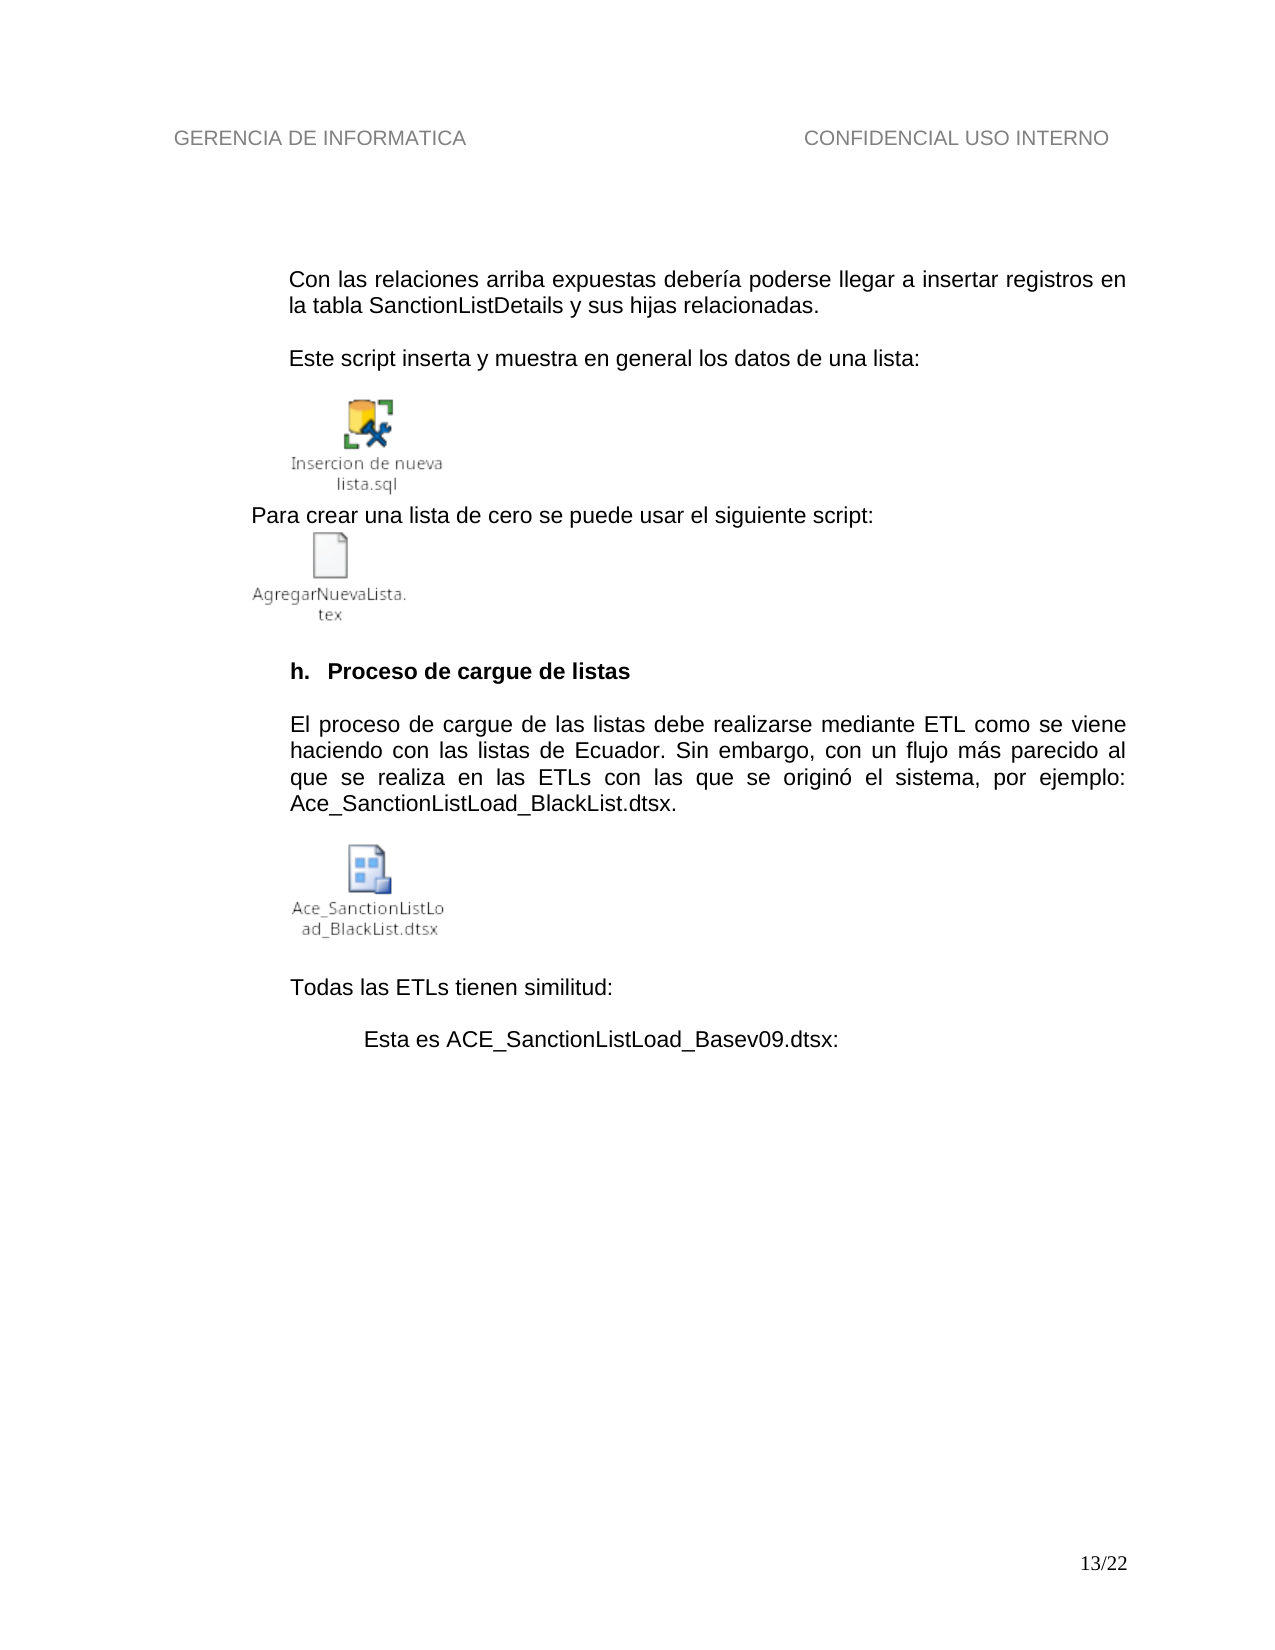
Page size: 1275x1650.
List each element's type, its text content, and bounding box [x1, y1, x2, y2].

text Este script inserta y muestra en general los datos de una lista: [288, 345, 1127, 371]
list Proceso de cargue de listas [290, 658, 1127, 684]
text Esta es ACE_SanctionListLoad_Basev09.dtsx: [290, 1026, 1127, 1053]
list Con las relaciones arriba expuestas debería poderse llegar a insertar registros en la tabla SanctionListDetails y sus hijas relacionadas. [288, 266, 1127, 318]
text El proceso de cargue de las listas debe realizarse mediante ETL como se viene haciendo con las listas de Ecuador. Sin embargo, con un flujo más parecido al que se realiza en las ETLs con las que se originó el sistema, por ejemplo: Ace_SanctionListLoad_BlackList.dtsx. [290, 711, 1127, 816]
text Todas las ETLs tienen similitud: [290, 974, 1127, 1000]
text Para crear una lista de cero se puede usar el siguiente script: [251, 502, 1127, 529]
